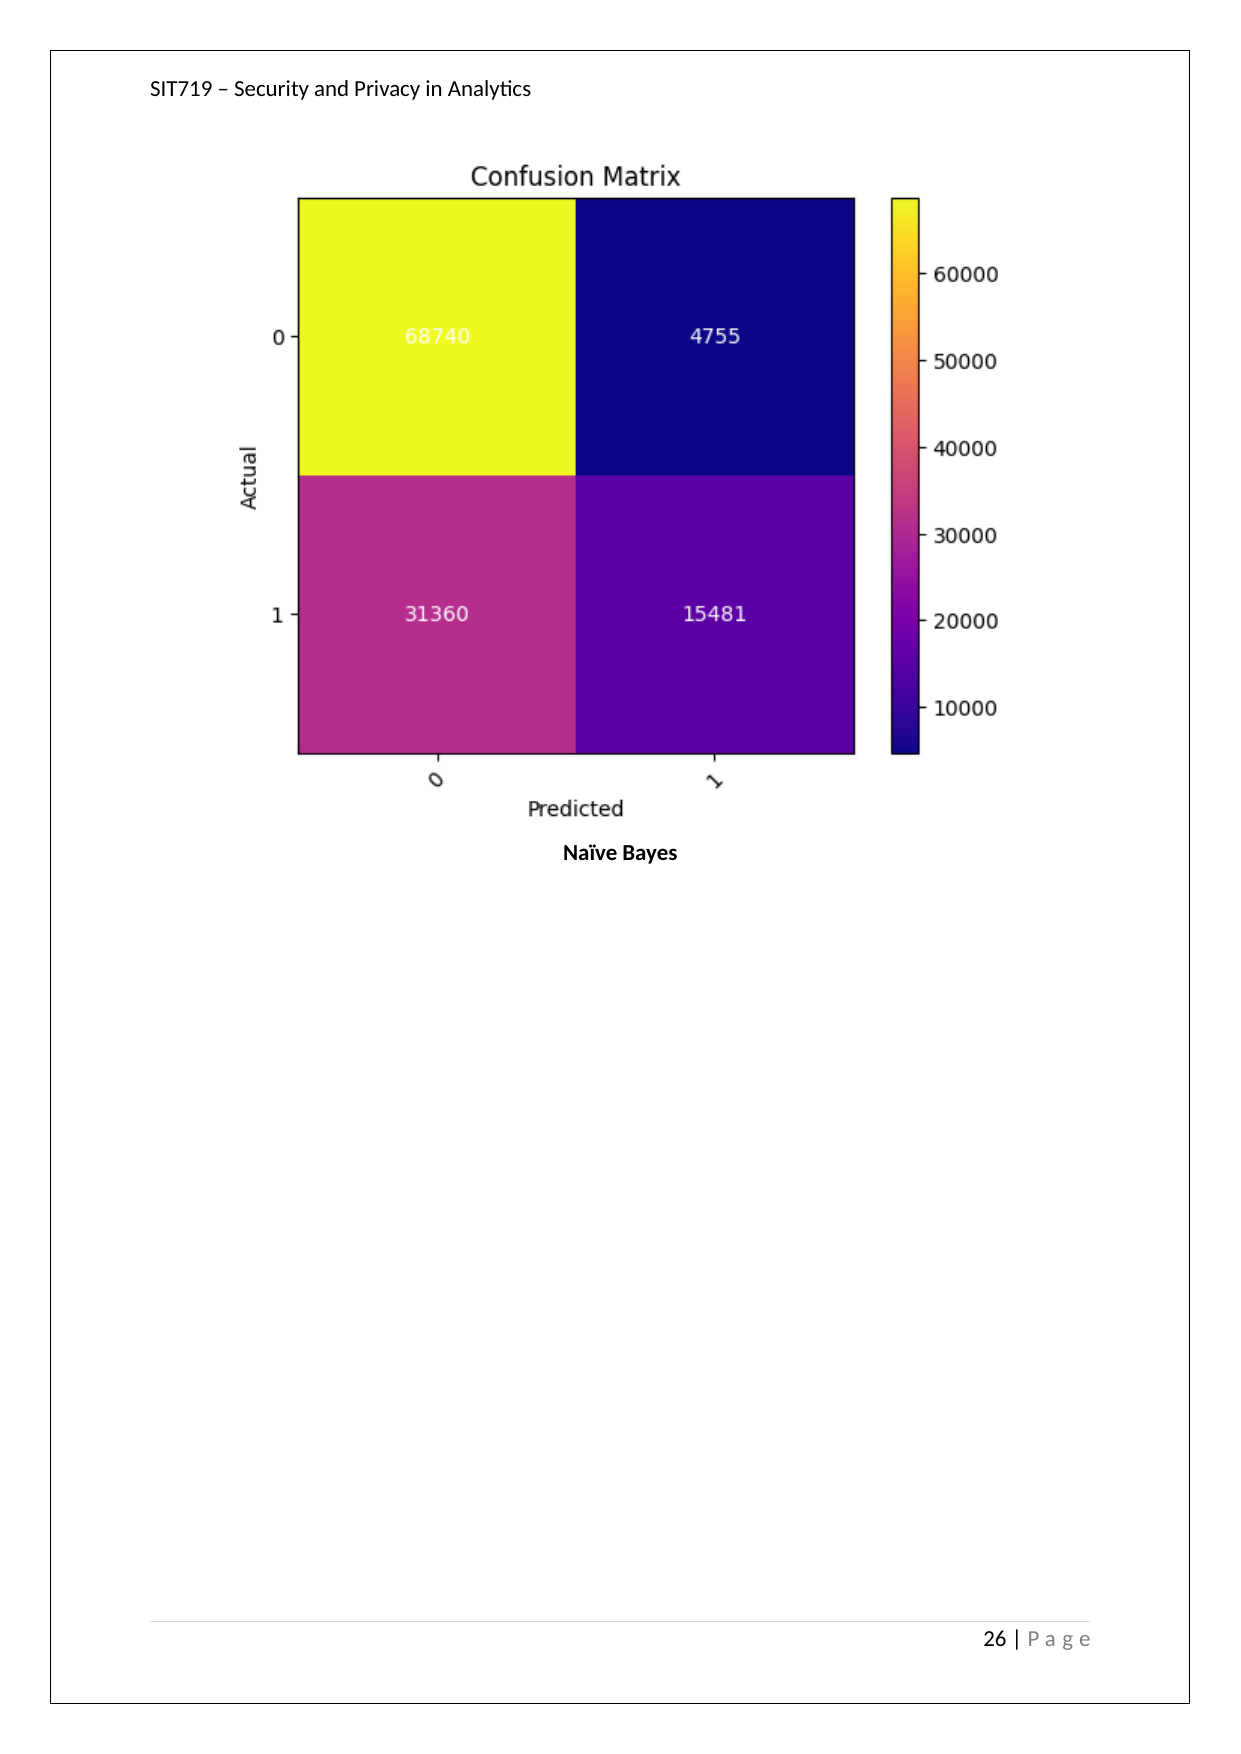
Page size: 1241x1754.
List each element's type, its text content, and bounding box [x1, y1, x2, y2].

picture [227, 150, 1013, 836]
